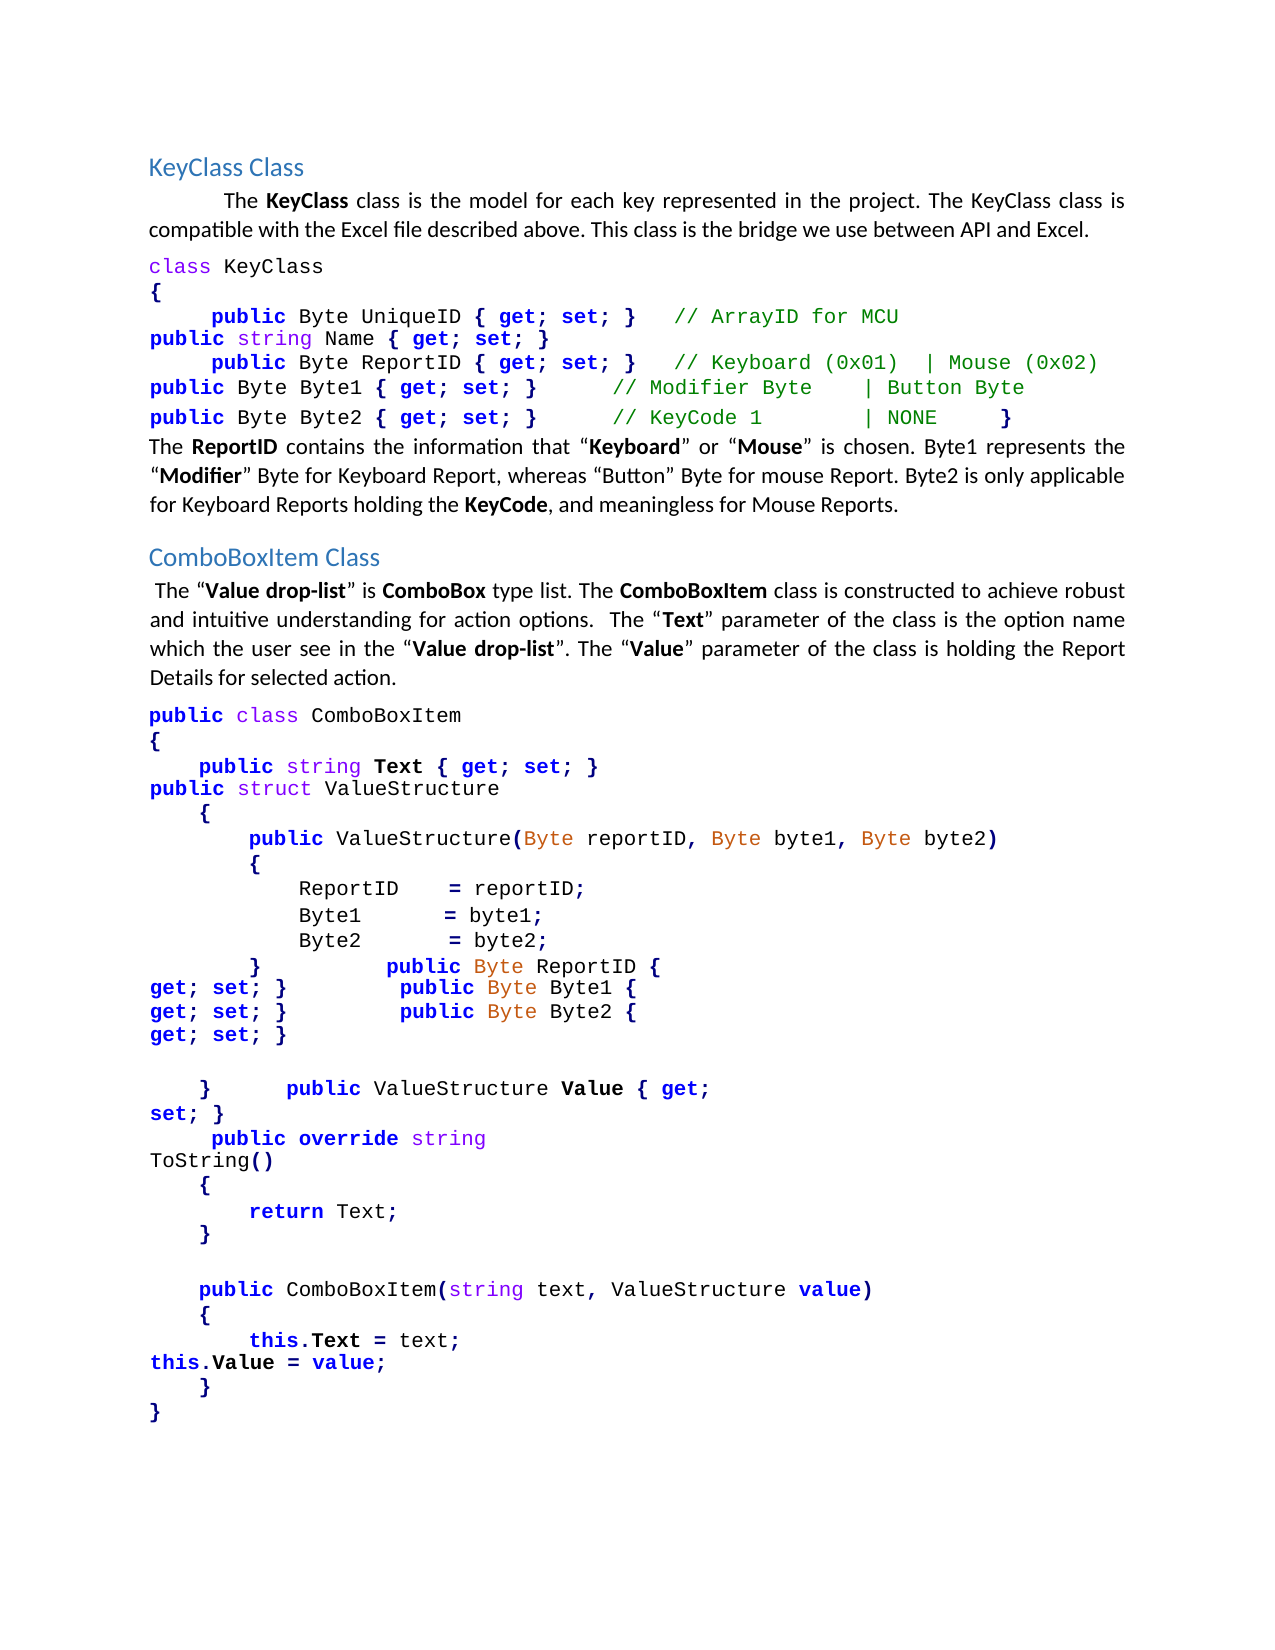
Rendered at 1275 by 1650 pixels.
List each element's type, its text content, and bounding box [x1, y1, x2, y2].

text public ValueStructure(Byte reportID, Byte byte1, Byte byte2) [148, 828, 1131, 852]
text class KeyClass { [148, 257, 355, 304]
text public override string ToString() [148, 1127, 617, 1173]
text ReportID = reportID; [148, 878, 1131, 902]
text The KeyClass class is the model for each key represented in the project. The KeyClass class is compatible with the Excel file described above. This class is the bridge we use between API and Excel. [148, 186, 1126, 243]
text public string Text { get; set; } public struct ValueStructure [148, 756, 681, 802]
text Byte1 = byte1; [148, 905, 1131, 929]
subtitle ComboBoxItem Class [148, 540, 1126, 573]
text public class ComboBoxItem [148, 705, 1131, 729]
text { [148, 802, 1131, 826]
text The ReportID contains the information that “Keyboard” or “Mouse” is chosen. Byte1 represents the “Modifier” Byte for Keyboard Report, whereas “Button” Byte for mouse Report. Byte2 is only applicable for Keyboard Reports holding the KeyCode, and meaningless for Mouse Reports. [148, 432, 1126, 518]
text Byte2 = byte2; [148, 930, 1131, 954]
text { [148, 730, 1131, 754]
text { [148, 1174, 1131, 1198]
text } [148, 1376, 1131, 1400]
text public Byte UniqueID { get; set; } // ArrayID for MCU public string Name { get; set; } [148, 306, 993, 352]
text { [148, 1304, 1131, 1327]
text this.Text = text; this.Value = value; [148, 1329, 605, 1376]
text The “Value drop-list” is ComboBox type list. The ComboBoxItem class is constructed to achieve robust and intuitive understanding for action options. The “Text” parameter of the class is the option name which the user see in the “Value drop-list”. The “Value” parameter of the class is holding the Report Details for selected action. [148, 576, 1126, 691]
text } public Byte ReportID { get; set; } public Byte Byte1 { get; set; } public Byte Byte2 { get; set; } [148, 955, 681, 1047]
text } public ValueStructure Value { get; set; } [148, 1078, 717, 1126]
text public ComboBoxItem(string text, ValueStructure value) [148, 1279, 1131, 1303]
text { [148, 853, 1131, 876]
text public Byte ReportID { get; set; } // Keyboard (0x01) | Mouse (0x02) public Byte Byte1 { get; set; } // Modifier Byte | Button Byte public Byte Byte2 { get; set; } // KeyCode 1 | NONE } [148, 352, 1105, 431]
subtitle KeyClass Class [148, 150, 1126, 183]
text } [148, 1223, 1131, 1247]
text return Text; [148, 1199, 681, 1223]
text } [148, 1402, 1131, 1425]
